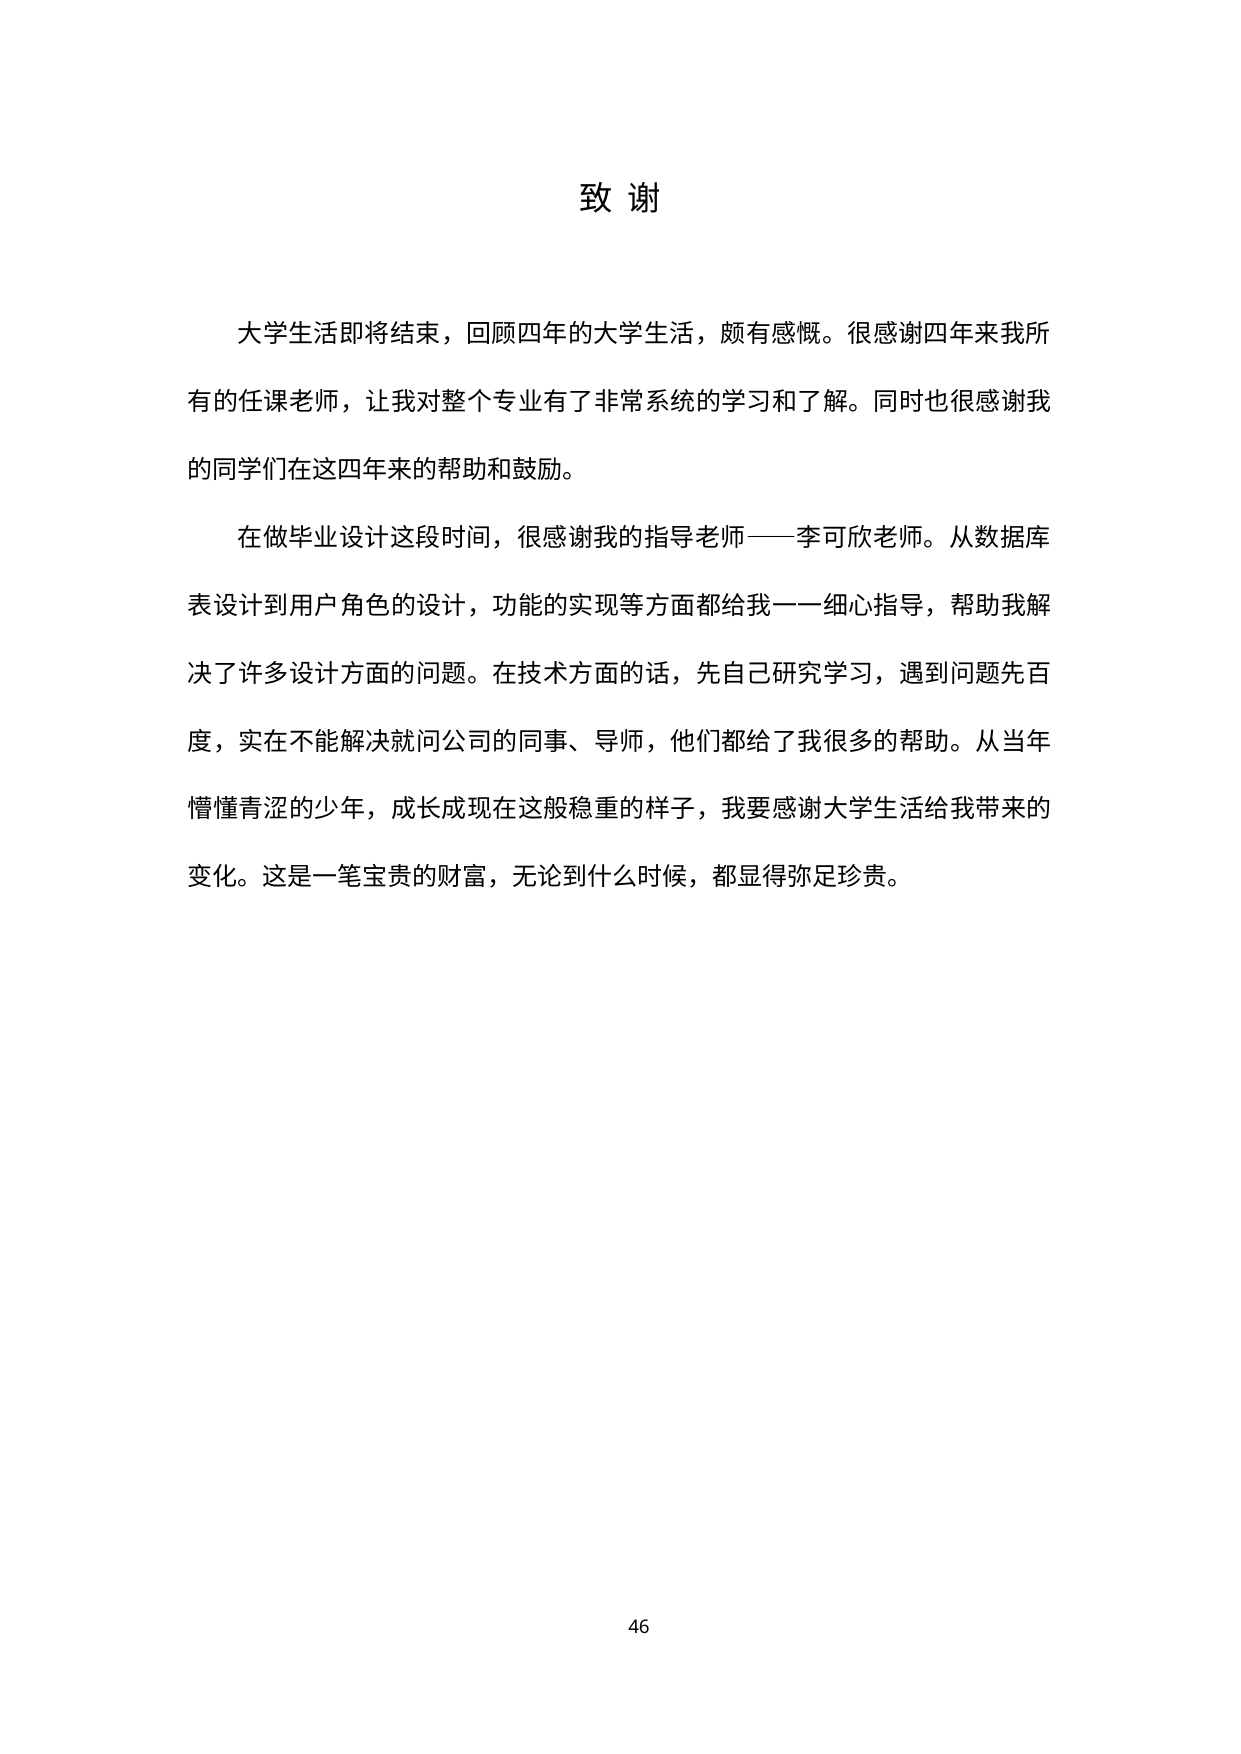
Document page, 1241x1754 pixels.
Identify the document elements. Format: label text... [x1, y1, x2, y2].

text 在做毕业设计这段时间，很感谢我的指导老师——李可欣老师。从数据库表设计到用户角色的设计，功能的实现等方面都给我一一细心指导，帮助我解决了许多设计方面的问题。在技术方面的话，先自己研究学习，遇到问题先百度，实在不能解决就问公司的同事、导师，他们都给了我很多的帮助。从当年懵懂青涩的少年，成长成现在这般稳重的样子，我要感谢大学生活给我带来的变化。这是一笔宝贵的财富，无论到什么时候，都显得弥足珍贵。 [187, 501, 1053, 909]
text 大学生活即将结束，回顾四年的大学生活，颇有感慨。很感谢四年来我所有的任课老师，让我对整个专业有了非常系统的学习和了解。同时也很感谢我的同学们在这四年来的帮助和鼓励。 [187, 298, 1053, 501]
subtitle 致 谢 [187, 162, 1053, 230]
